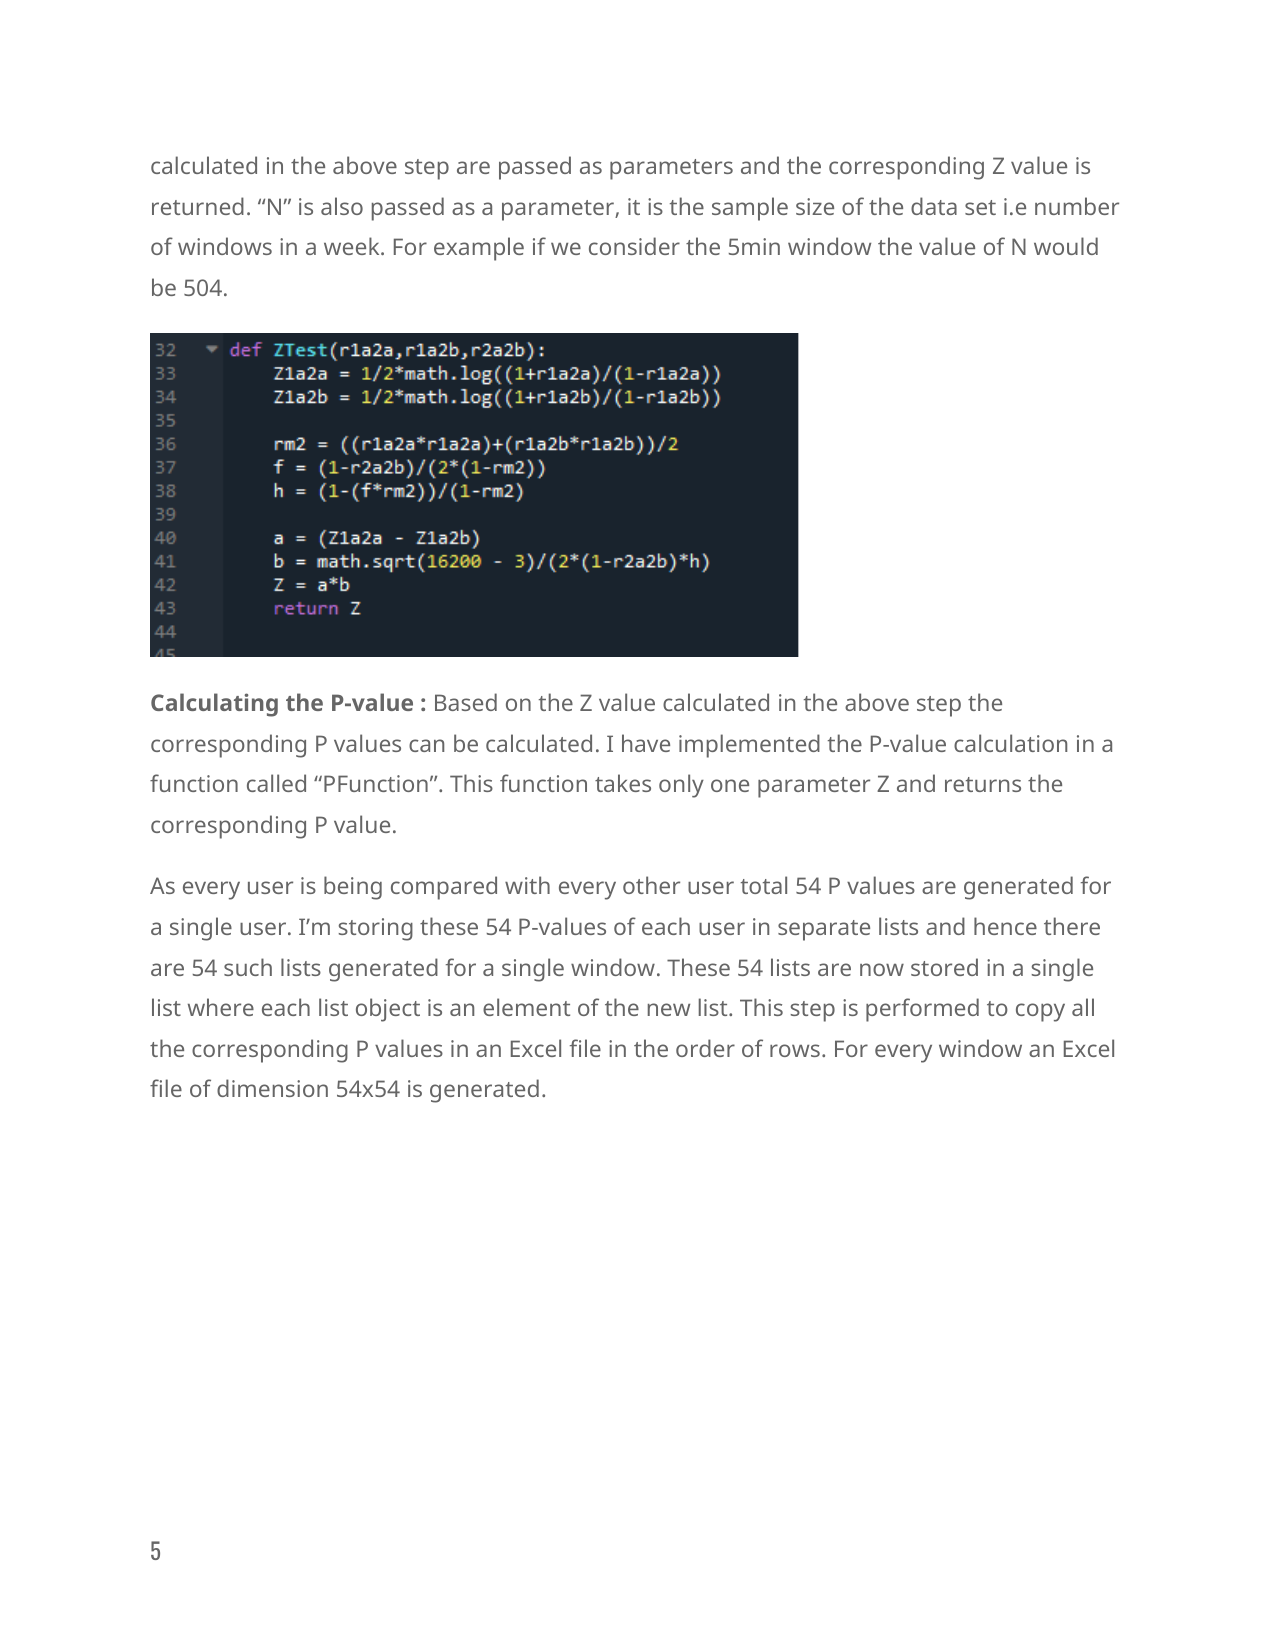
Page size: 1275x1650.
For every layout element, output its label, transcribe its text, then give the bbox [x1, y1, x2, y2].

text Calculating the P-value : Based on the Z value calculated in the above step the corresponding P values can be calculated. I have implemented the P-value calculation in a function called “PFunction”. This function takes only one parameter Z and returns the corresponding P value. [150, 687, 1125, 840]
text As every user is being compared with every other user total 54 P values are generated for a single user. I’m storing these 54 P-values of each user in separate lists and hence there are 54 such lists generated for a single window. These 54 lists are now stored in a single list where each list object is an element of the new list. This step is performed to copy all the corresponding P values in an Excel file in the order of rows. For every window an Excel file of dimension 54x54 is generated. [150, 870, 1125, 1105]
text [150, 150, 1125, 303]
picture [150, 333, 799, 657]
